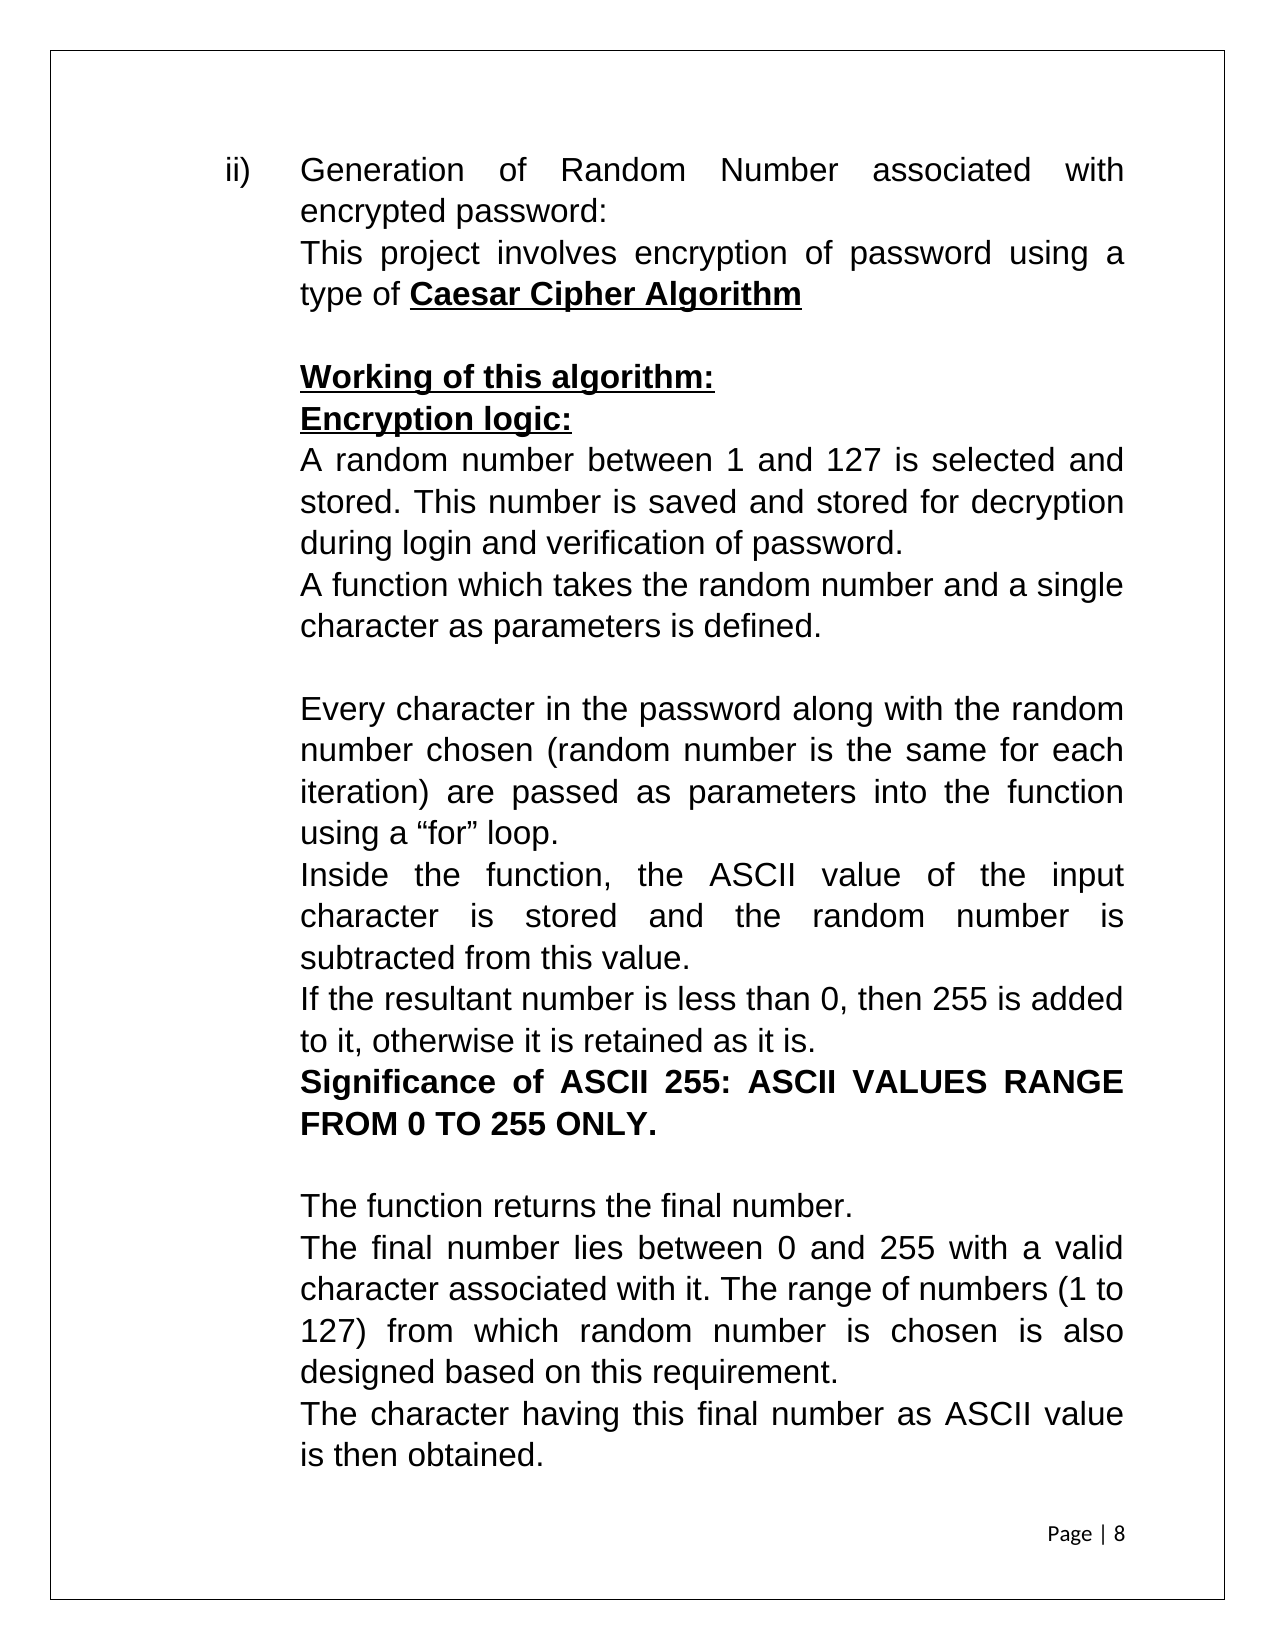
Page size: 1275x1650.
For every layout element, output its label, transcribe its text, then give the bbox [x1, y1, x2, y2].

list Every character in the password along with the random number chosen (random number is the same for each iteration) are passed as parameters into the function using a “for” loop. [300, 689, 1125, 852]
list The final number lies between 0 and 255 with a valid character associated with it. The range of numbers (1 to 127) from which random number is chosen is also designed based on this requirement. [300, 1228, 1125, 1391]
list Working of this algorithm: [300, 357, 1125, 396]
list Generation of Random Number associated with encrypted password: [225, 150, 1125, 230]
list A function which takes the random number and a single character as parameters is defined. [300, 564, 1125, 644]
list The character having this final number as ASCII value is then obtained. [300, 1394, 1125, 1474]
list A random number between 1 and 127 is selected and stored. This number is saved and stored for decryption during login and verification of password. [300, 440, 1125, 562]
list The function returns the final number. [300, 1186, 1125, 1225]
list Inside the function, the ASCII value of the input character is stored and the random number is subtracted from this value. [300, 855, 1125, 976]
list If the resultant number is less than 0, then 255 is added to it, otherwise it is retained as it is. [300, 979, 1125, 1059]
list Significance of ASCII 255: ASCII VALUES RANGE FROM 0 TO 255 ONLY. [300, 1062, 1125, 1142]
list This project involves encryption of password using a type of Caesar Cipher Algorithm [300, 233, 1125, 313]
list Encryption logic: [300, 399, 1125, 437]
